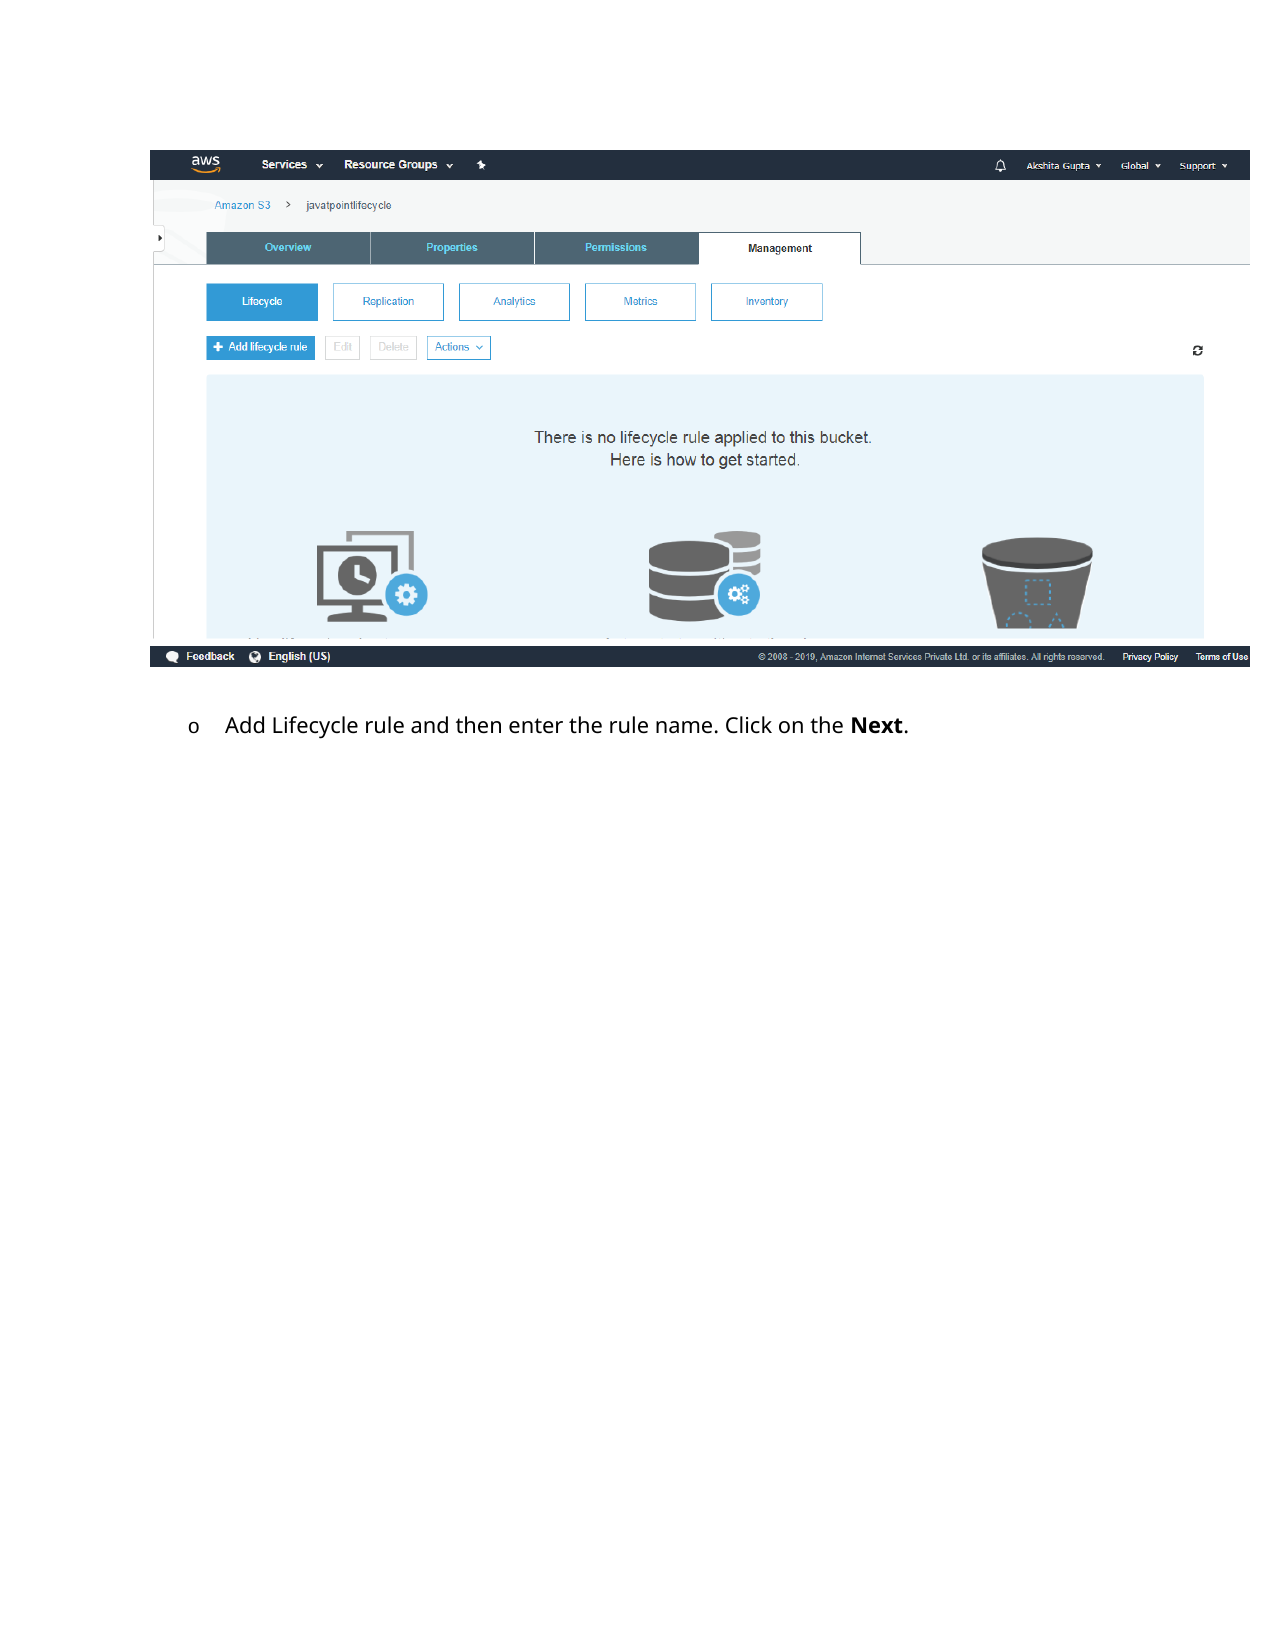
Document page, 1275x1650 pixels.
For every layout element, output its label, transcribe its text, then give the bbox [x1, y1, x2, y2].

picture [150, 150, 1250, 667]
list Add Lifecycle rule and then enter the rule name. Click on the Next. [187, 700, 1125, 739]
